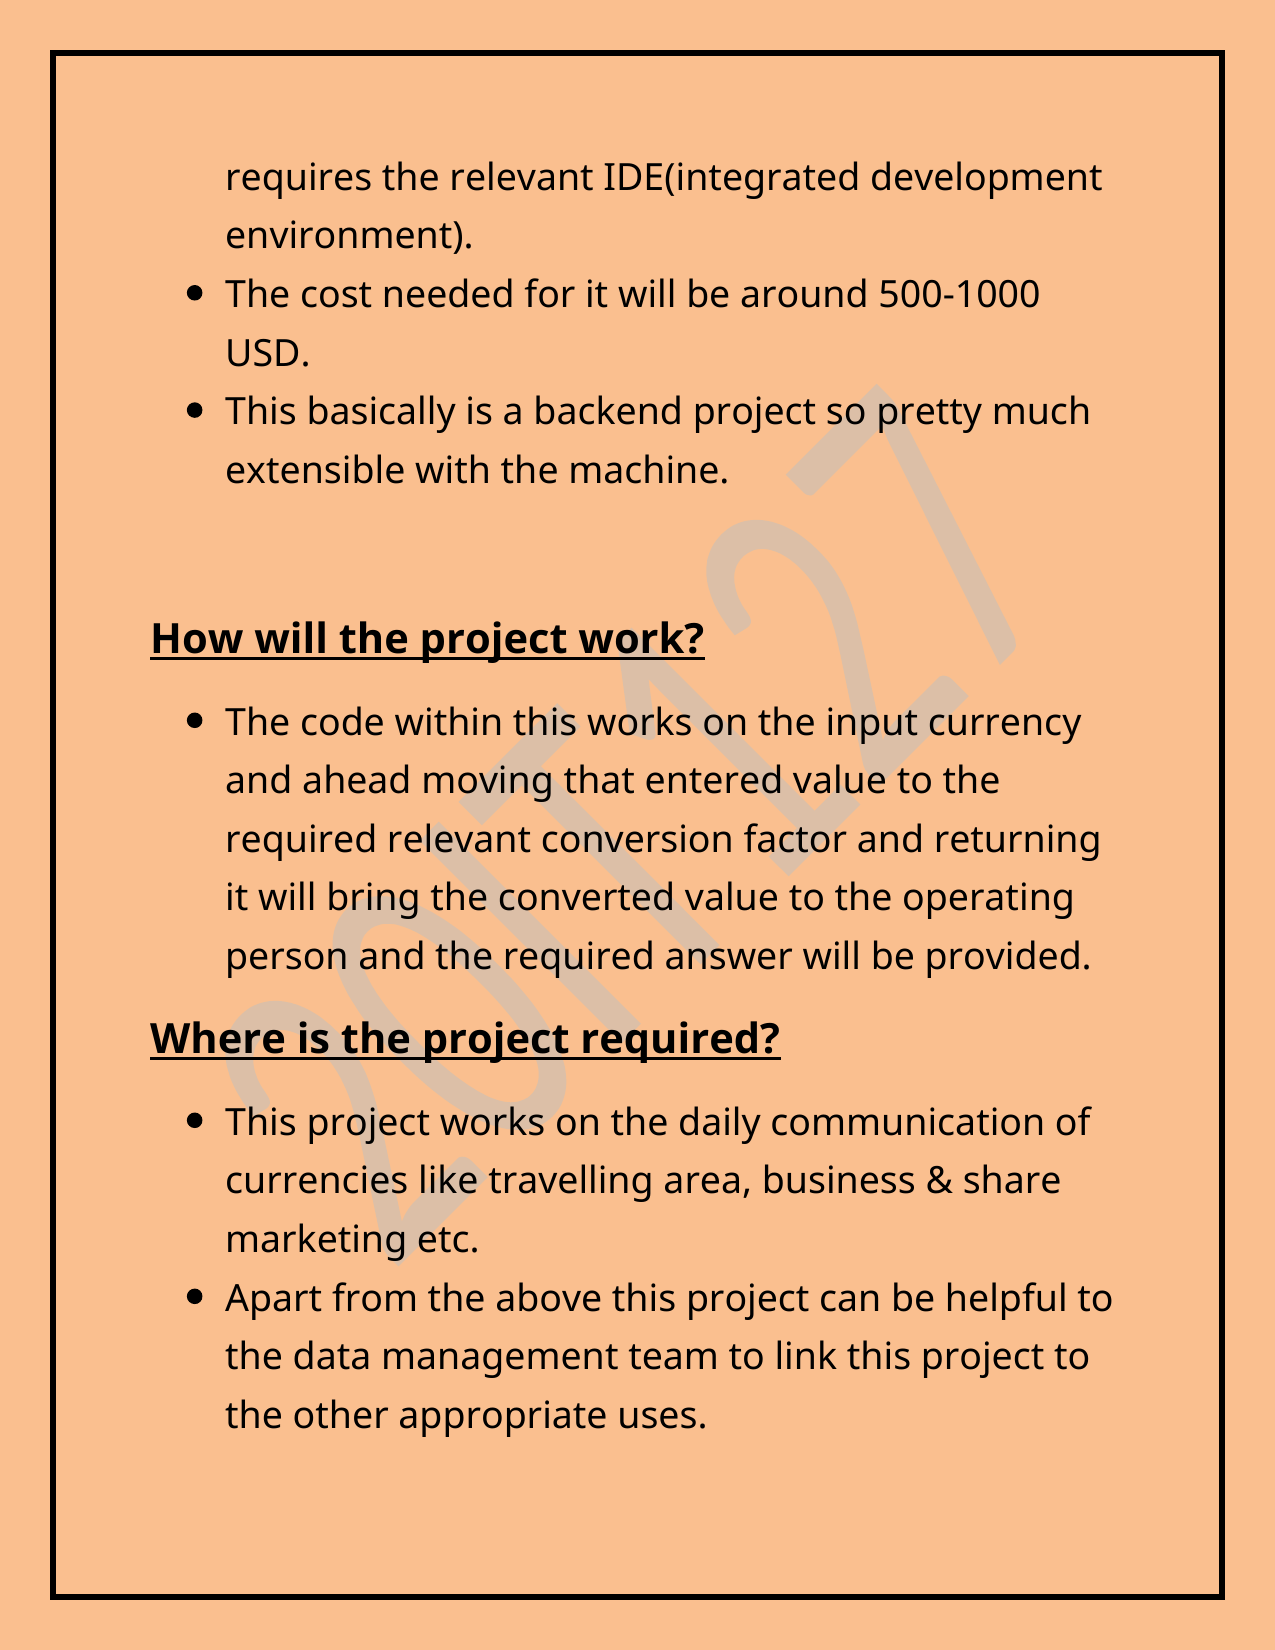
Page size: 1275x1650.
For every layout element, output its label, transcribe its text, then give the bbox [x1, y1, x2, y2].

text How will the project work? [150, 609, 1125, 666]
list This project works on the daily communication of currencies like travelling area, business & share marketing etc. [187, 1095, 1125, 1263]
list This basically is a backend project so pretty much extensible with the machine. [187, 384, 1125, 494]
list The code within this works on the input currency and ahead moving that entered value to the required relevant conversion factor and returning it will bring the converted value to the operating person and the required answer will be provided. [187, 695, 1125, 980]
list The cost needed for it will be around 500-1000 USD. [187, 267, 1125, 377]
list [187, 150, 1125, 260]
text Where is the project required? [150, 1009, 1125, 1066]
list Apart from the above this project can be helpful to the data management team to link this project to the other appropriate uses. [187, 1271, 1125, 1439]
